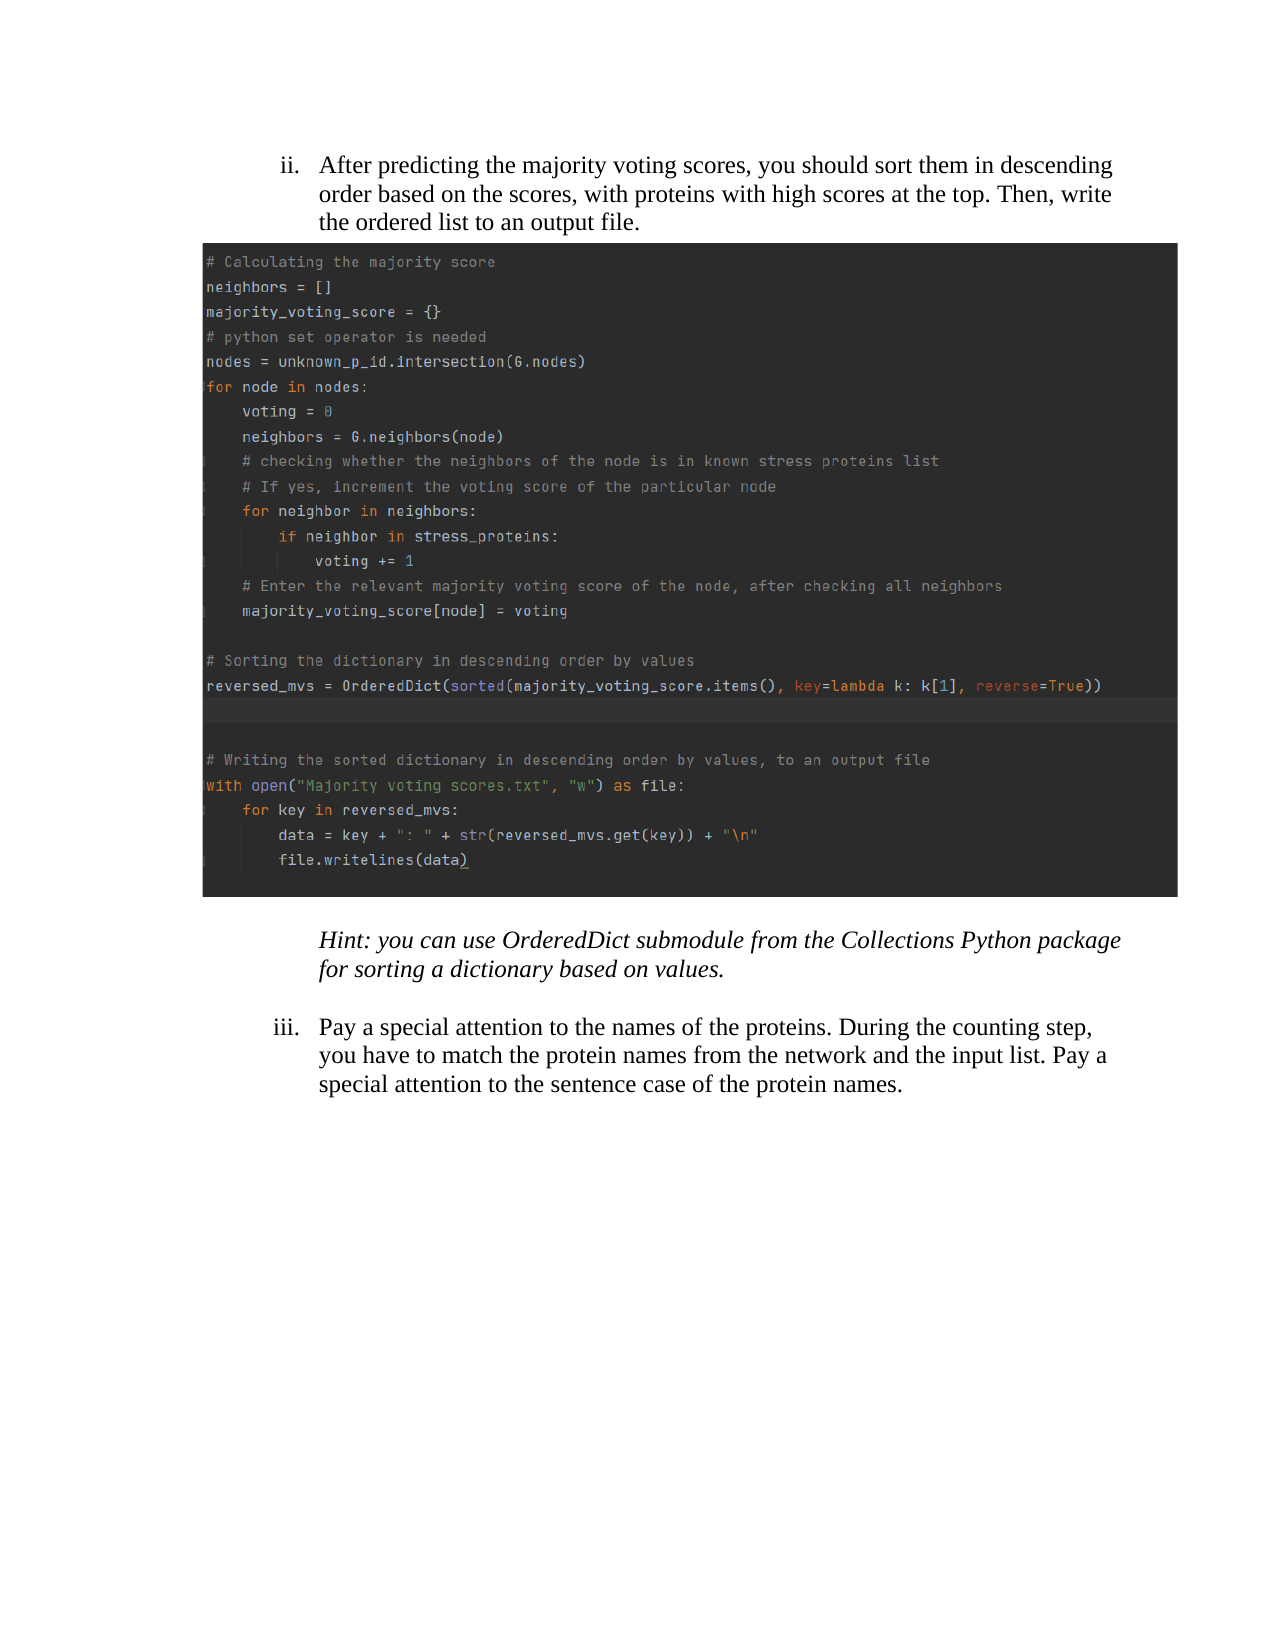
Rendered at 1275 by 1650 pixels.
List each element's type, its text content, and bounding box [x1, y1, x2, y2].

text Hint: you can use OrderedDict submodule from the Collections Python package for sorting a dictionary based on values. [319, 926, 1125, 983]
list Pay a special attention to the names of the proteins. During the counting step, you have to match the protein names from the network and the input list. Pay a special attention to the sentence case of the protein names. [300, 1012, 1125, 1098]
picture [202, 243, 1178, 897]
list After predicting the majority voting scores, you should sort them in descending order based on the scores, with proteins with high scores at the top. Then, write the ordered list to an output file. [300, 150, 1125, 236]
